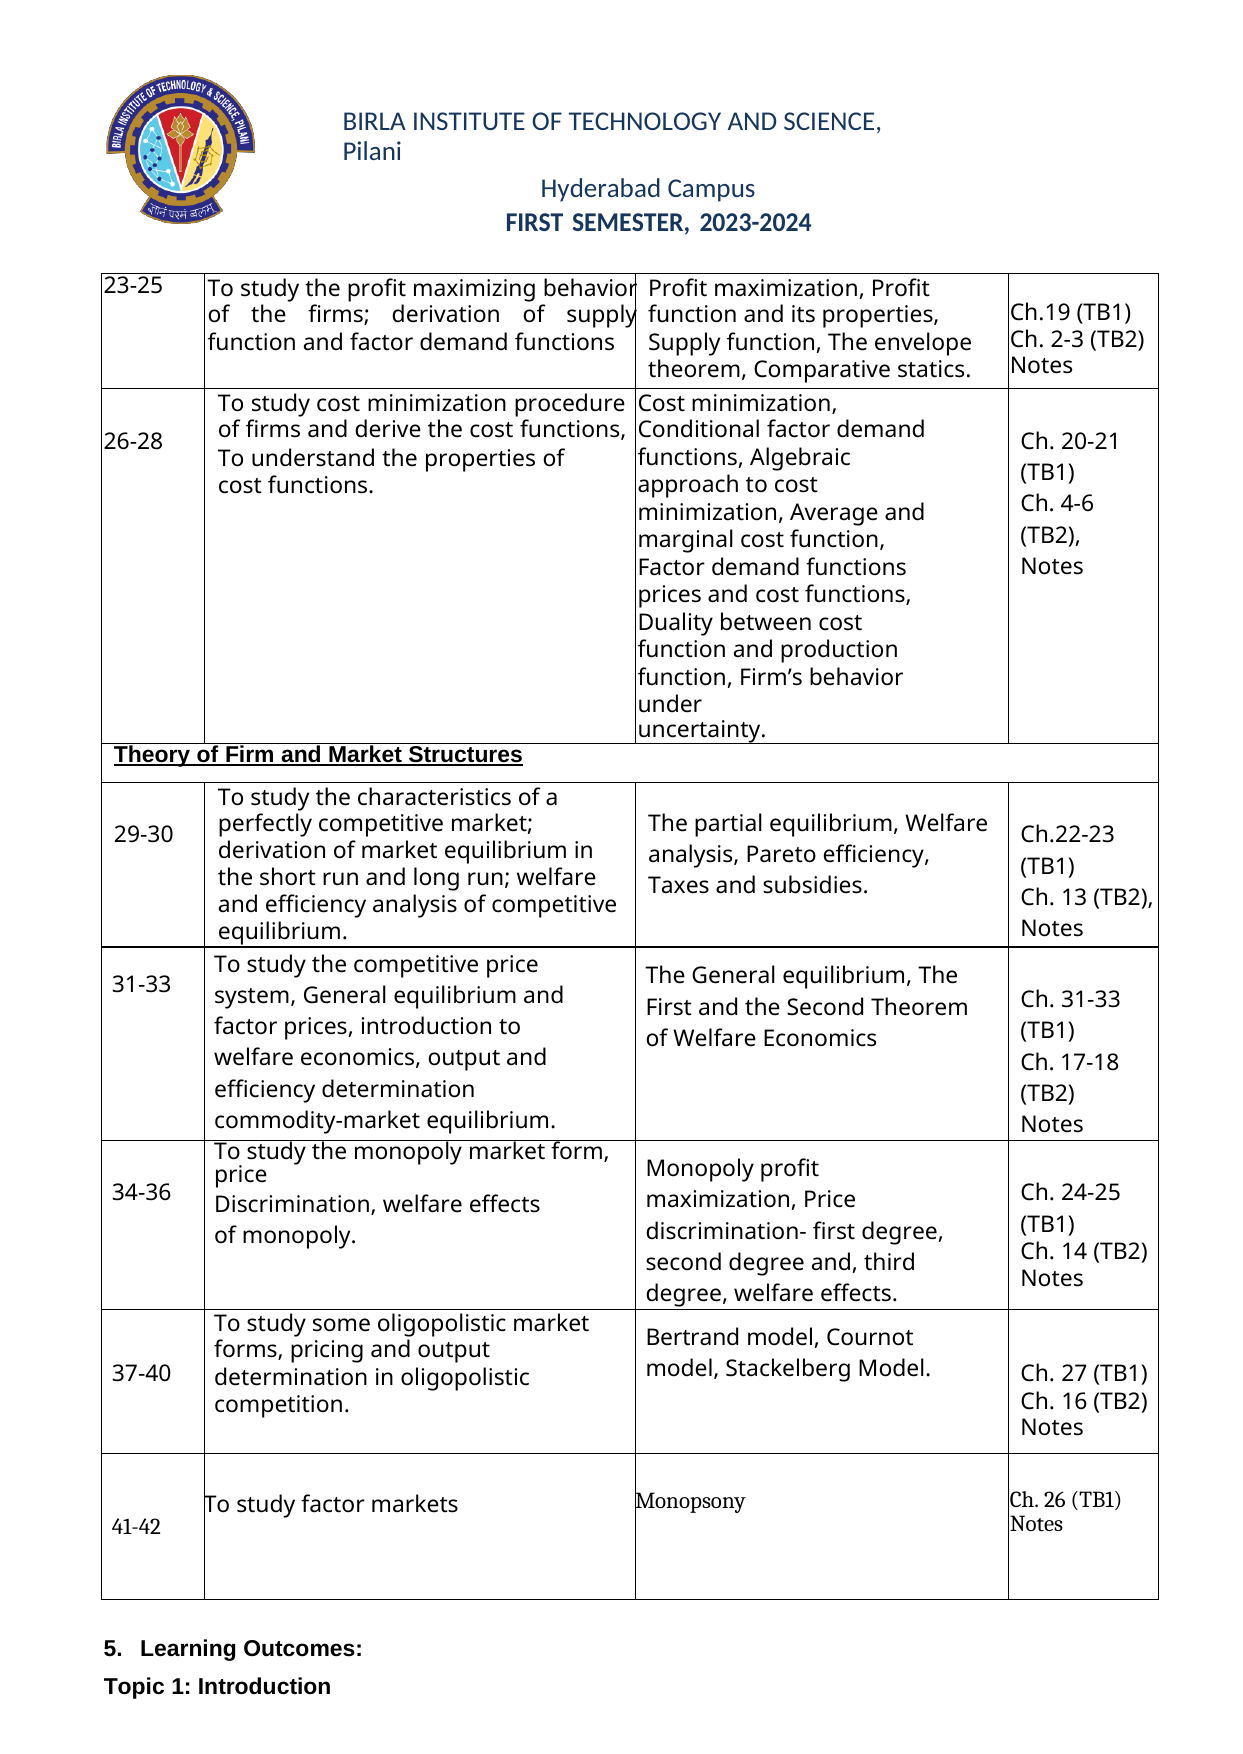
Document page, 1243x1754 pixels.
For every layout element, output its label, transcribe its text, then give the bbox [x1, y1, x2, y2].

table_header To study the profit maximizing behavior of the firms; derivation of supply function and factor demand functions [205, 274, 635, 388]
table_cell Ch. 20-21 (TB1) Ch. 4-6 (TB2), Notes [1009, 389, 1158, 743]
table_cell Monopoly profit maximization, Price discrimination- first degree, second degree and, third degree, welfare effects. [636, 1141, 1008, 1308]
table_header Ch.19 (TB1) Ch. 2-3 (TB2) Notes [1009, 274, 1158, 388]
table_cell Cost minimization, Conditional factor demand functions, Algebraic approach to cost minimization, Average and marginal cost function, Factor demand functions prices and cost functions, Duality between cost function and production function, Firm’s behavior under uncertainty. [636, 389, 1008, 743]
table_cell To study factor markets [205, 1454, 635, 1598]
table_cell 34-36 [102, 1141, 204, 1308]
table_cell Bertrand model, Cournot model, Stackelberg Model. [636, 1310, 1008, 1453]
table_cell Theory of Firm and Market Structures [102, 744, 1158, 782]
picture [106, 75, 255, 224]
table_cell 31-33 [102, 948, 204, 1140]
table_cell 26-28 [102, 389, 204, 743]
table_cell Ch. 24-25 (TB1) Ch. 14 (TB2) Notes [1009, 1141, 1158, 1308]
table_cell The partial equilibrium, Welfare analysis, Pareto efficiency, Taxes and subsidies. [636, 783, 1008, 946]
table_cell To study cost minimization procedure of firms and derive the cost functions, To understand the properties of cost functions. [205, 389, 635, 743]
table_header 23-25 [102, 274, 204, 388]
table_cell Ch.22-23 (TB1) Ch. 13 (TB2), Notes [1009, 783, 1158, 946]
table_cell To study some oligopolistic market forms, pricing and output determination in oligopolistic competition. [205, 1310, 635, 1453]
table_cell Ch. 31-33 (TB1) Ch. 17-18 (TB2) Notes [1009, 948, 1158, 1140]
table_cell 37-40 [102, 1310, 204, 1453]
table_cell Monopsony [636, 1454, 1008, 1598]
subtitle Topic 1: Introduction [103, 1676, 1188, 1699]
table_cell Ch. 26 (TB1) Notes [1009, 1454, 1158, 1598]
table_cell Ch. 27 (TB1) Ch. 16 (TB2) Notes [1009, 1310, 1158, 1453]
table_header Profit maximization, Profit function and its properties, Supply function, The envelope theorem, Comparative statics. [636, 274, 1008, 388]
table_cell To study the competitive price system, General equilibrium and factor prices, introduction to welfare economics, output and efficiency determination commodity-market equilibrium. [205, 948, 635, 1140]
table_cell 41-42 [102, 1454, 204, 1598]
table_cell The General equilibrium, The First and the Second Theorem of Welfare Economics [636, 948, 1008, 1140]
table_cell To study the characteristics of a perfectly competitive market; derivation of market equilibrium in the short run and long run; welfare and efficiency analysis of competitive equilibrium. [205, 783, 635, 946]
table_cell To study the monopoly market form, price Discrimination, welfare effects of monopoly. [205, 1141, 635, 1308]
list Learning Outcomes: [103, 1635, 1188, 1661]
table_cell 29-30 [102, 783, 204, 946]
